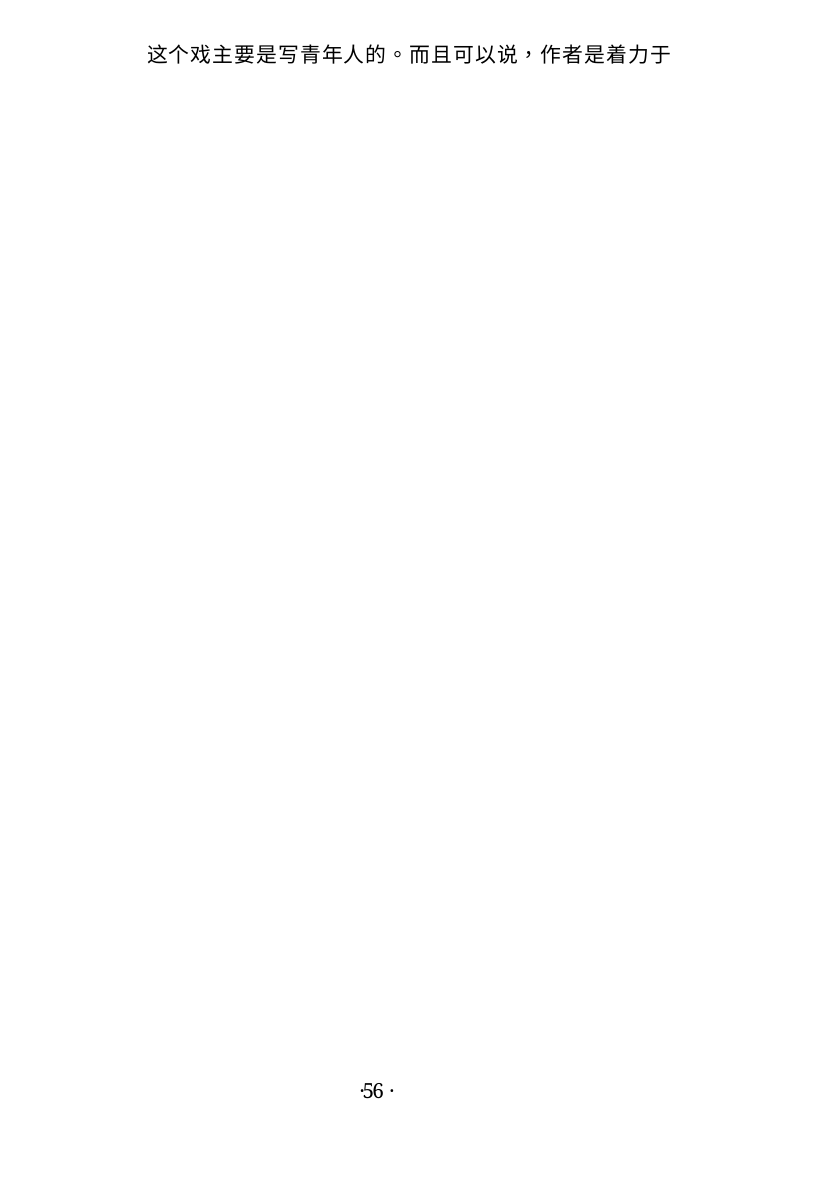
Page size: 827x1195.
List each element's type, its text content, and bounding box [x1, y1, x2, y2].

text 这个戏主要是写青年人的。而且可以说，作者是着力于 [147, 42, 703, 67]
